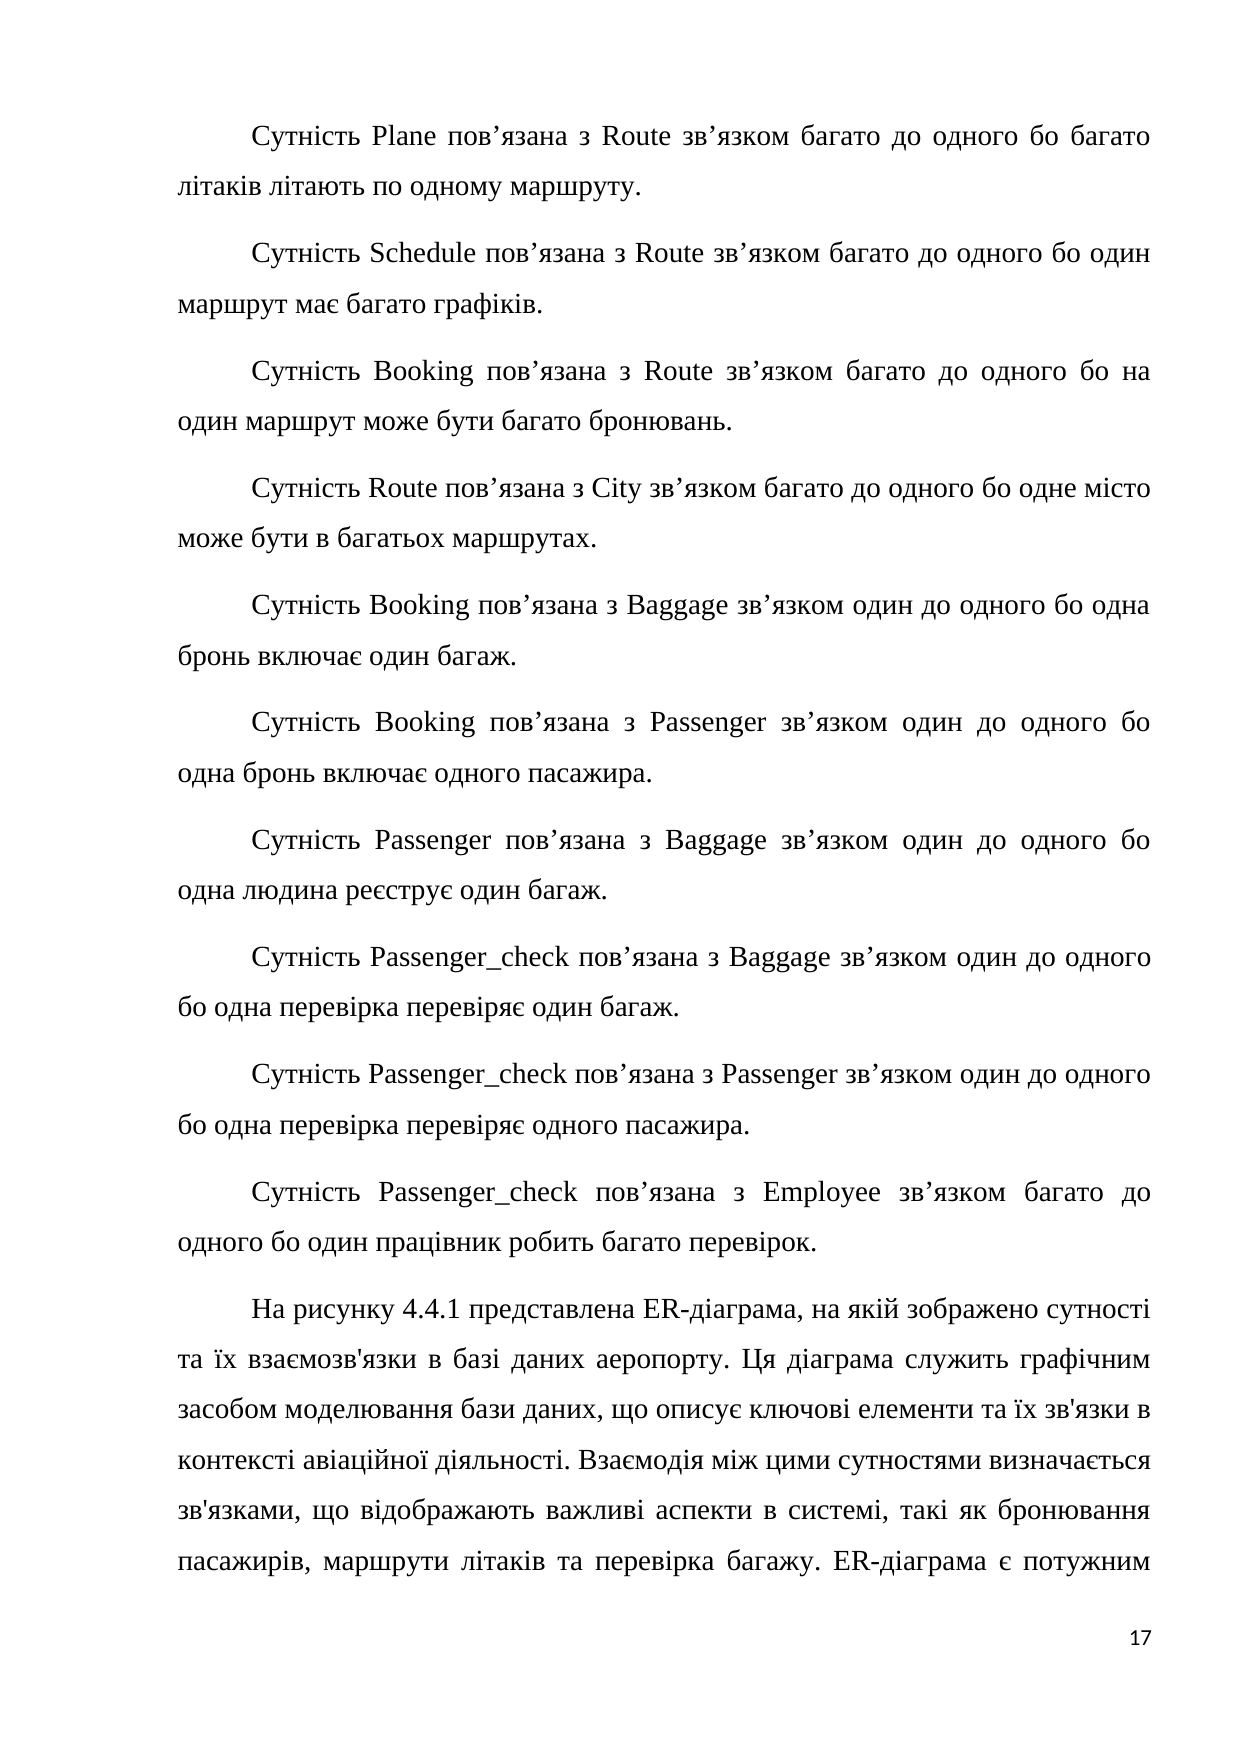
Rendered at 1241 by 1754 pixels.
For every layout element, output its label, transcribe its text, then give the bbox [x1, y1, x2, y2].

text Сутність Booking пов’язана з Baggage зв’язком один до одного бо одна бронь включає один багаж. [177, 587, 1152, 671]
text Сутність Schedule пов’язана з Route зв’язком багато до одного бо один маршрут має багато графіків. [177, 235, 1152, 319]
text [177, 1291, 1152, 1576]
text Сутність Route пов’язана з City зв’язком багато до одного бо одне місто може бути в багатьох маршрутах. [177, 470, 1152, 554]
text Сутність Plane пов’язана з Route зв’язком багато до одного бо багато літаків літають по одному маршруту. [177, 118, 1152, 202]
text Сутність Passenger_check пов’язана з Employee зв’язком багато до одного бо один працівник робить багато перевірок. [177, 1174, 1152, 1258]
text Сутність Passenger_check пов’язана з Baggage зв’язком один до одного бо одна перевірка перевіряє один багаж. [177, 939, 1152, 1023]
text Сутність Passenger_check пов’язана з Passenger зв’язком один до одного бо одна перевірка перевіряє одного пасажира. [177, 1056, 1152, 1140]
text Сутність Passenger пов’язана з Baggage зв’язком один до одного бо одна людина реєструє один багаж. [177, 822, 1152, 906]
text Сутність Booking пов’язана з Passenger зв’язком один до одного бо одна бронь включає одного пасажира. [177, 704, 1152, 788]
text Сутність Booking пов’язана з Route зв’язком багато до одного бо на один маршрут може бути багато бронювань. [177, 353, 1152, 437]
